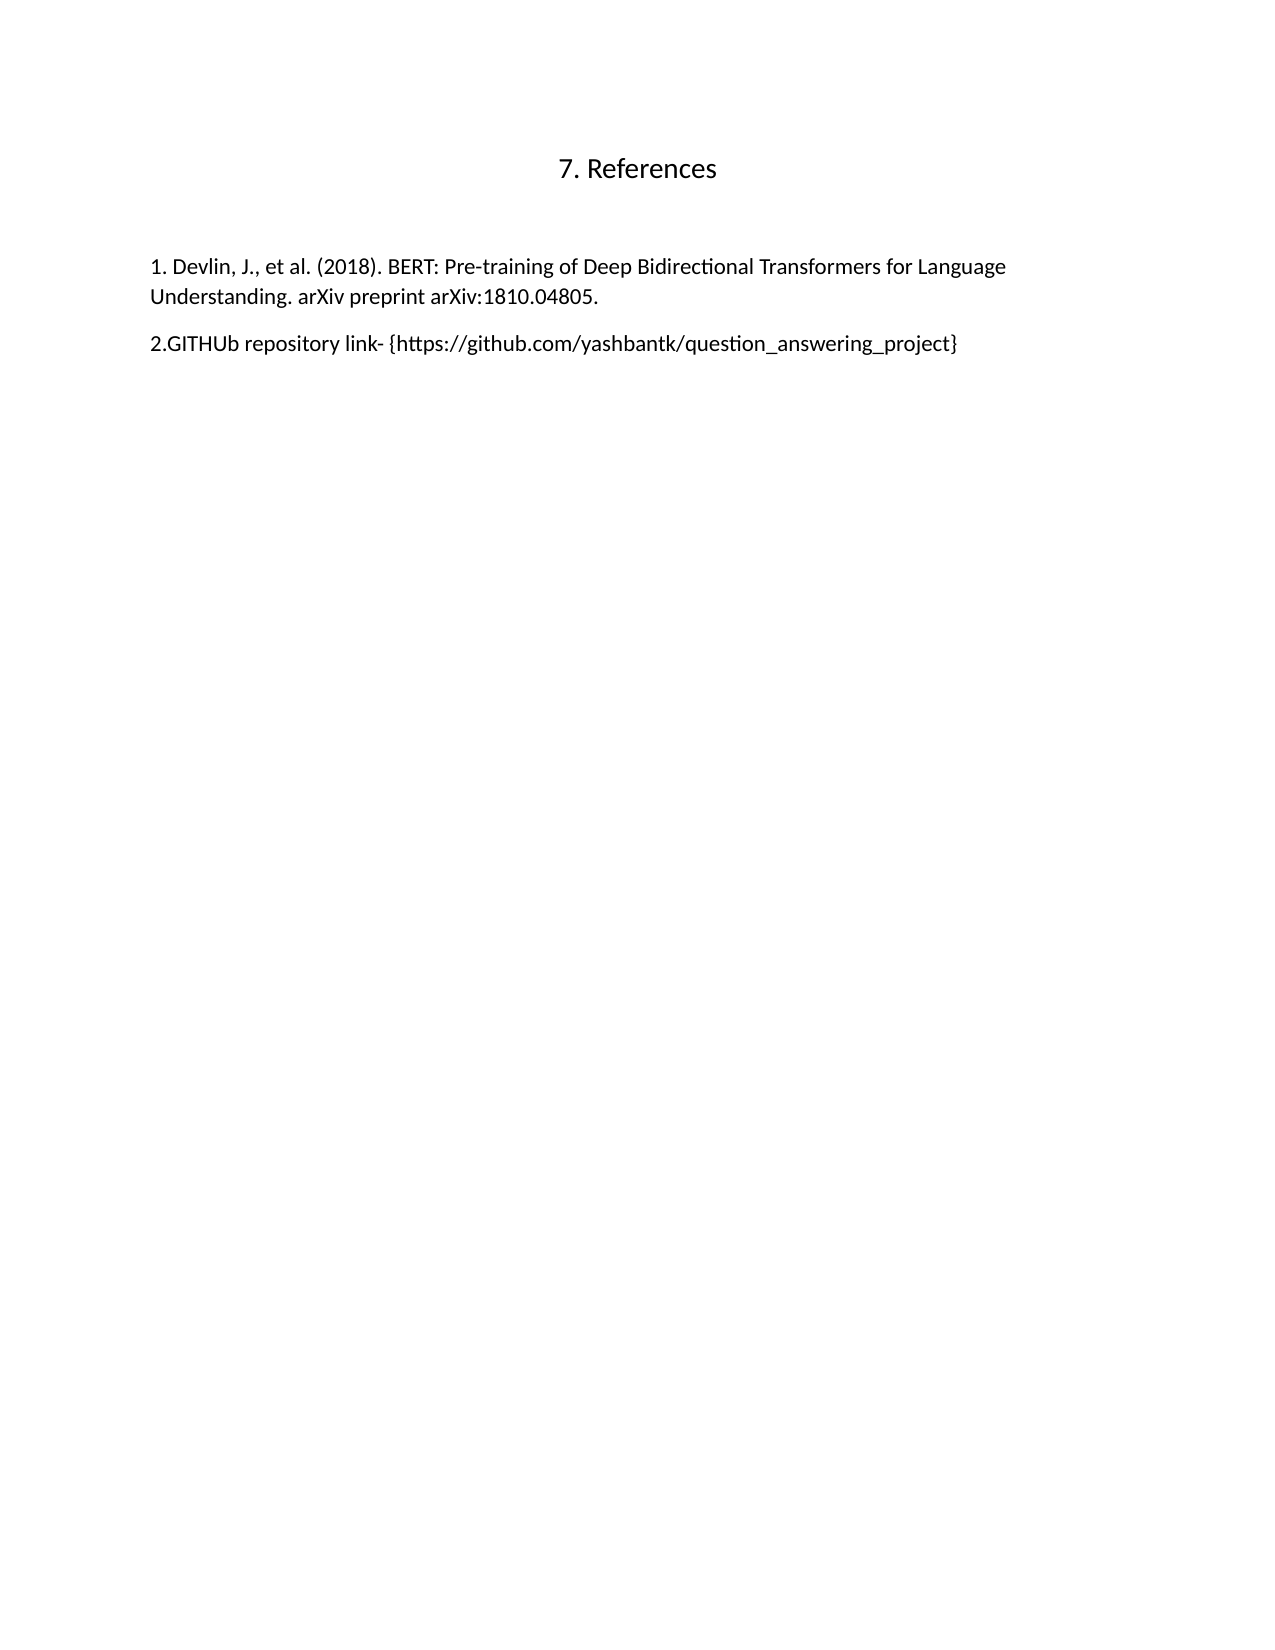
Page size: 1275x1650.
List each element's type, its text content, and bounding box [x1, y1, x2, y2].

text 2.GITHUb repository link- {https://github.com/yashbantk/question_answering_project} [150, 329, 1125, 357]
text 1. Devlin, J., et al. (2018). BERT: Pre-training of Deep Bidirectional Transformers for Language Understanding. arXiv preprint arXiv:1810.04805. [150, 252, 1125, 310]
text 7. References [150, 150, 1125, 186]
